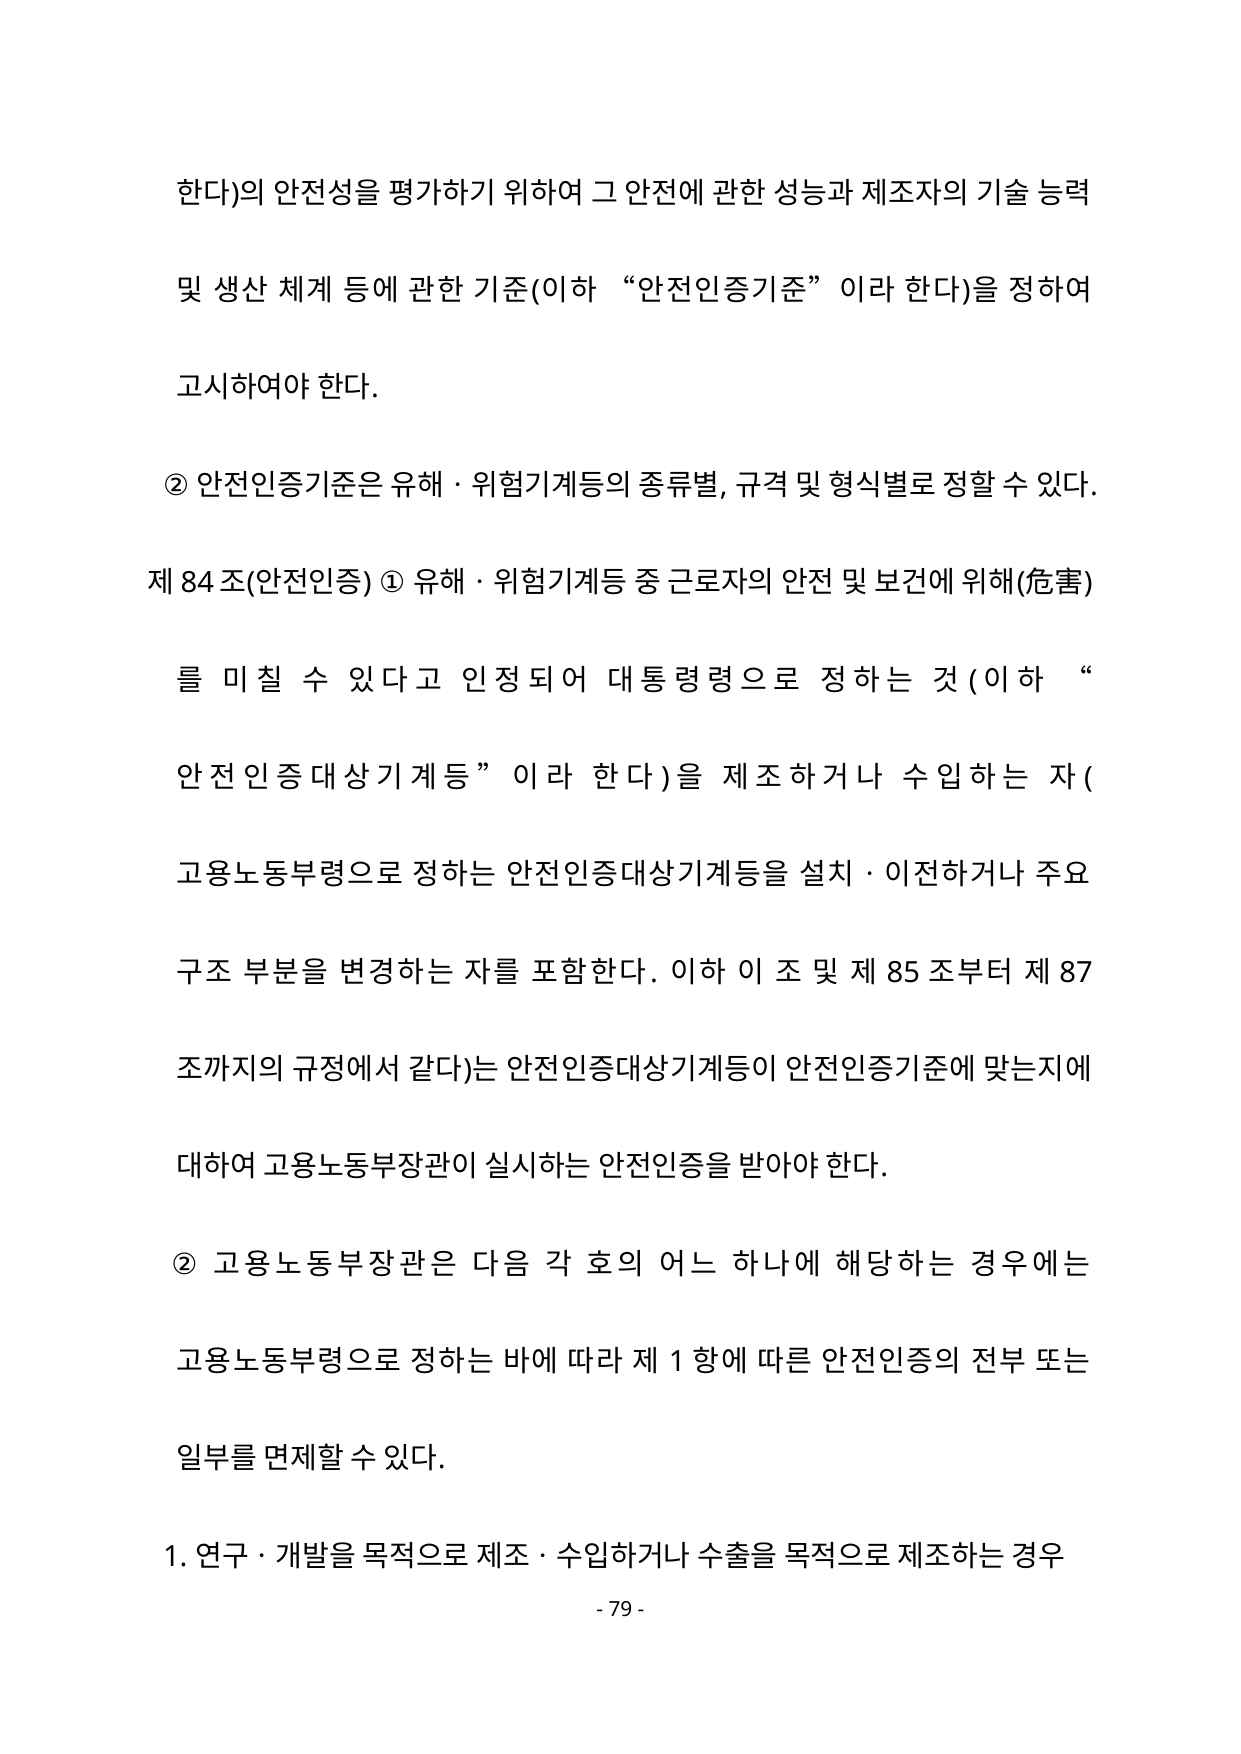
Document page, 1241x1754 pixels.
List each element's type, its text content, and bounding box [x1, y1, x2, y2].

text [148, 169, 1093, 406]
text ② 안전인증기준은 유해ㆍ위험기계등의 종류별, 규격 및 형식별로 정할 수 있다. [148, 462, 1093, 504]
text 1. 연구ㆍ개발을 목적으로 제조ㆍ수입하거나 수출을 목적으로 제조하는 경우 [148, 1532, 1093, 1575]
text ② 고용노동부장관은 다음 각 호의 어느 하나에 해당하는 경우에는 고용노동부령으로 정하는 바에 따라 제1항에 따른 안전인증의 전부 또는 일부를 면제할 수 있다. [148, 1240, 1093, 1477]
text 제84조(안전인증) ① 유해ㆍ위험기계등 중 근로자의 안전 및 보건에 위해(危害)를 미칠 수 있다고 인정되어 대통령령으로 정하는 것(이하 “안전인증대상기계등”이라 한다)을 제조하거나 수입하는 자(고용노동부령으로 정하는 안전인증대상기계등을 설치ㆍ이전하거나 주요 구조 부분을 변경하는 자를 포함한다. 이하 이 조 및 제85조부터 제87조까지의 규정에서 같다)는 안전인증대상기계등이 안전인증기준에 맞는지에 대하여 고용노동부장관이 실시하는 안전인증을 받아야 한다. [148, 559, 1093, 1185]
